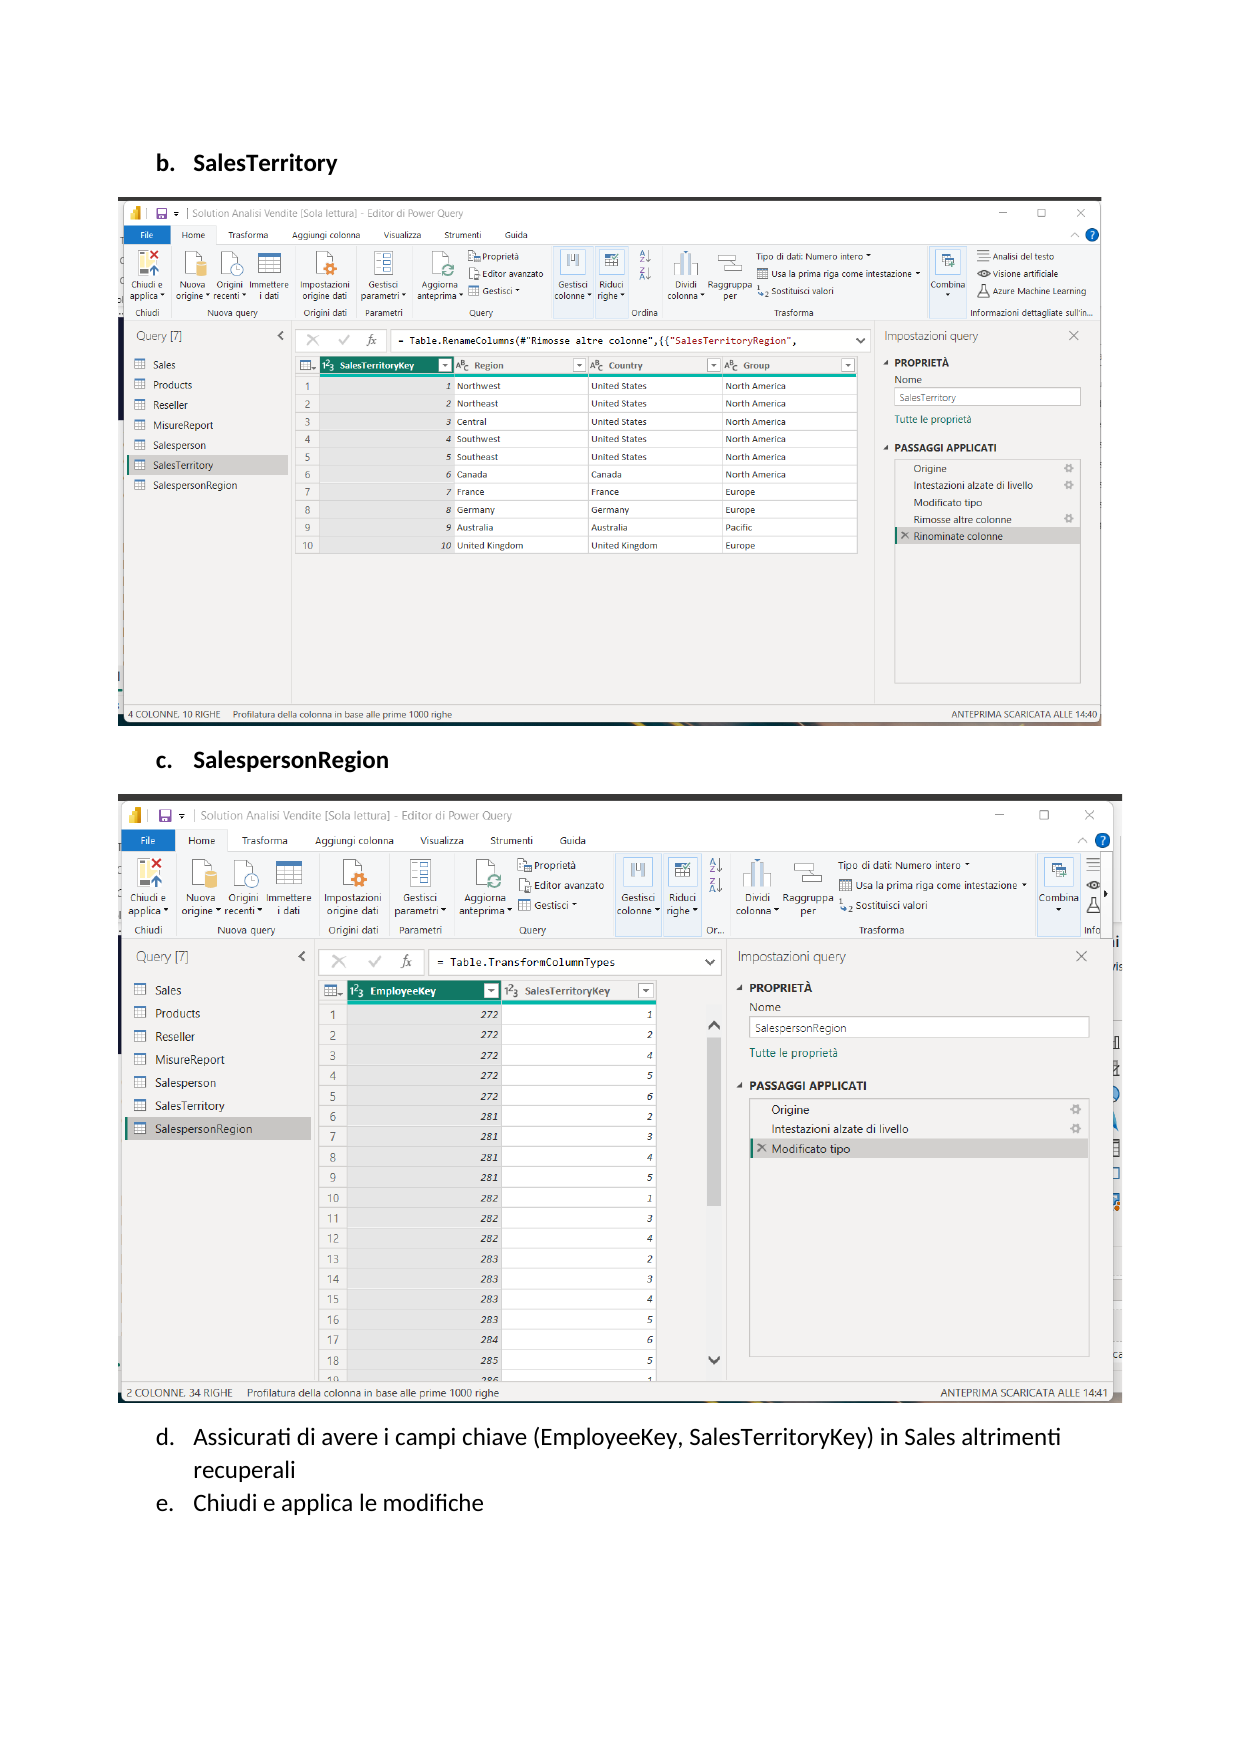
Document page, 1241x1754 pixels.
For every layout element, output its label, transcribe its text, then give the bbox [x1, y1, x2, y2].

list SalespersonRegion [156, 744, 1122, 775]
list Chiudi e applica le modifiche [156, 1487, 1122, 1518]
list Assicurati di avere i campi chiave (EmployeeKey, SalesTerritoryKey) in Sales altrimenti recuperali [156, 1421, 1122, 1485]
list SalesTerritory [156, 148, 1122, 178]
picture [118, 794, 1123, 1403]
picture [118, 197, 1102, 726]
